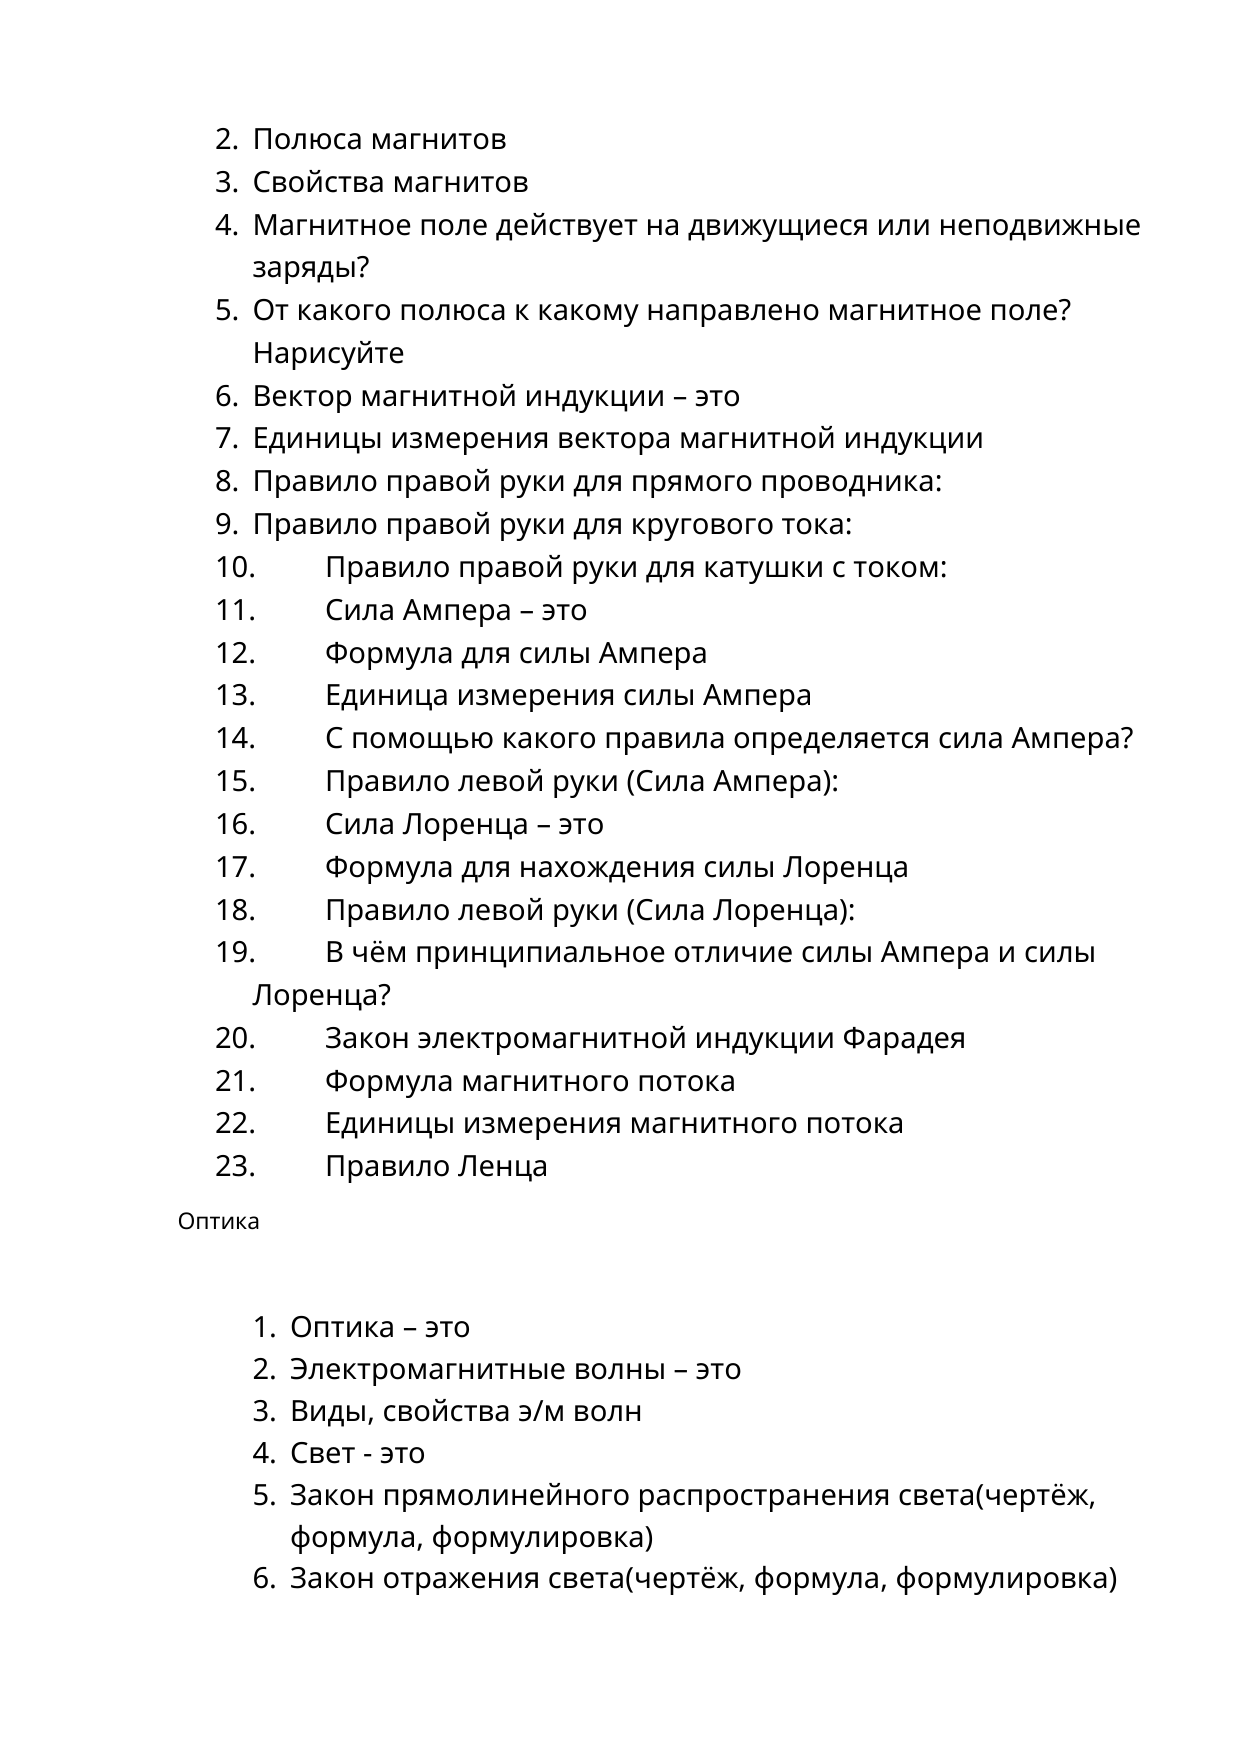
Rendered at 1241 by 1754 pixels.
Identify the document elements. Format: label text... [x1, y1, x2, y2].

list Единицы измерения вектора магнитной индукции [215, 418, 1152, 457]
list С помощью какого правила определяется сила Ампера? [215, 717, 1152, 757]
list Правило правой руки для катушки с током: [215, 546, 1152, 586]
list Формула магнитного потока [215, 1060, 1152, 1100]
list Закон отражения света(чертёж, формула, формулировка) [252, 1558, 1152, 1597]
list Электромагнитные волны – это [252, 1348, 1152, 1388]
text Оптика [177, 1205, 1152, 1236]
list Правило Ленца [215, 1146, 1152, 1185]
list Свойства магнитов [215, 161, 1152, 201]
list Виды, свойства э/м волн [252, 1390, 1152, 1429]
list Закон электромагнитной индукции Фарадея [215, 1017, 1152, 1057]
list Единица измерения силы Ампера [215, 675, 1152, 714]
list Правило левой руки (Сила Ампера): [215, 760, 1152, 800]
list Сила Ампера – это [215, 589, 1152, 629]
list Полюса магнитов [215, 118, 1152, 158]
list Правило правой руки для прямого проводника: [215, 461, 1152, 500]
list Правило левой руки (Сила Лоренца): [215, 889, 1152, 928]
list Вектор магнитной индукции – это [215, 375, 1152, 415]
list Магнитное поле действует на движущиеся или неподвижные заряды? [215, 204, 1152, 286]
list Правило правой руки для кругового тока: [215, 503, 1152, 543]
list Закон прямолинейного распространения света(чертёж, формула, формулировка) [252, 1474, 1152, 1556]
list В чём принципиальное отличие силы Ампера и силы Лоренца? [215, 932, 1152, 1014]
list Свет - это [252, 1432, 1152, 1472]
list От какого полюса к какому направлено магнитное поле? Нарисуйте [215, 289, 1152, 372]
list Формула для силы Ампера [215, 632, 1152, 672]
list Сила Лоренца – это [215, 803, 1152, 843]
list Оптика – это [252, 1306, 1152, 1346]
list Единицы измерения магнитного потока [215, 1103, 1152, 1142]
list Формула для нахождения силы Лоренца [215, 846, 1152, 886]
